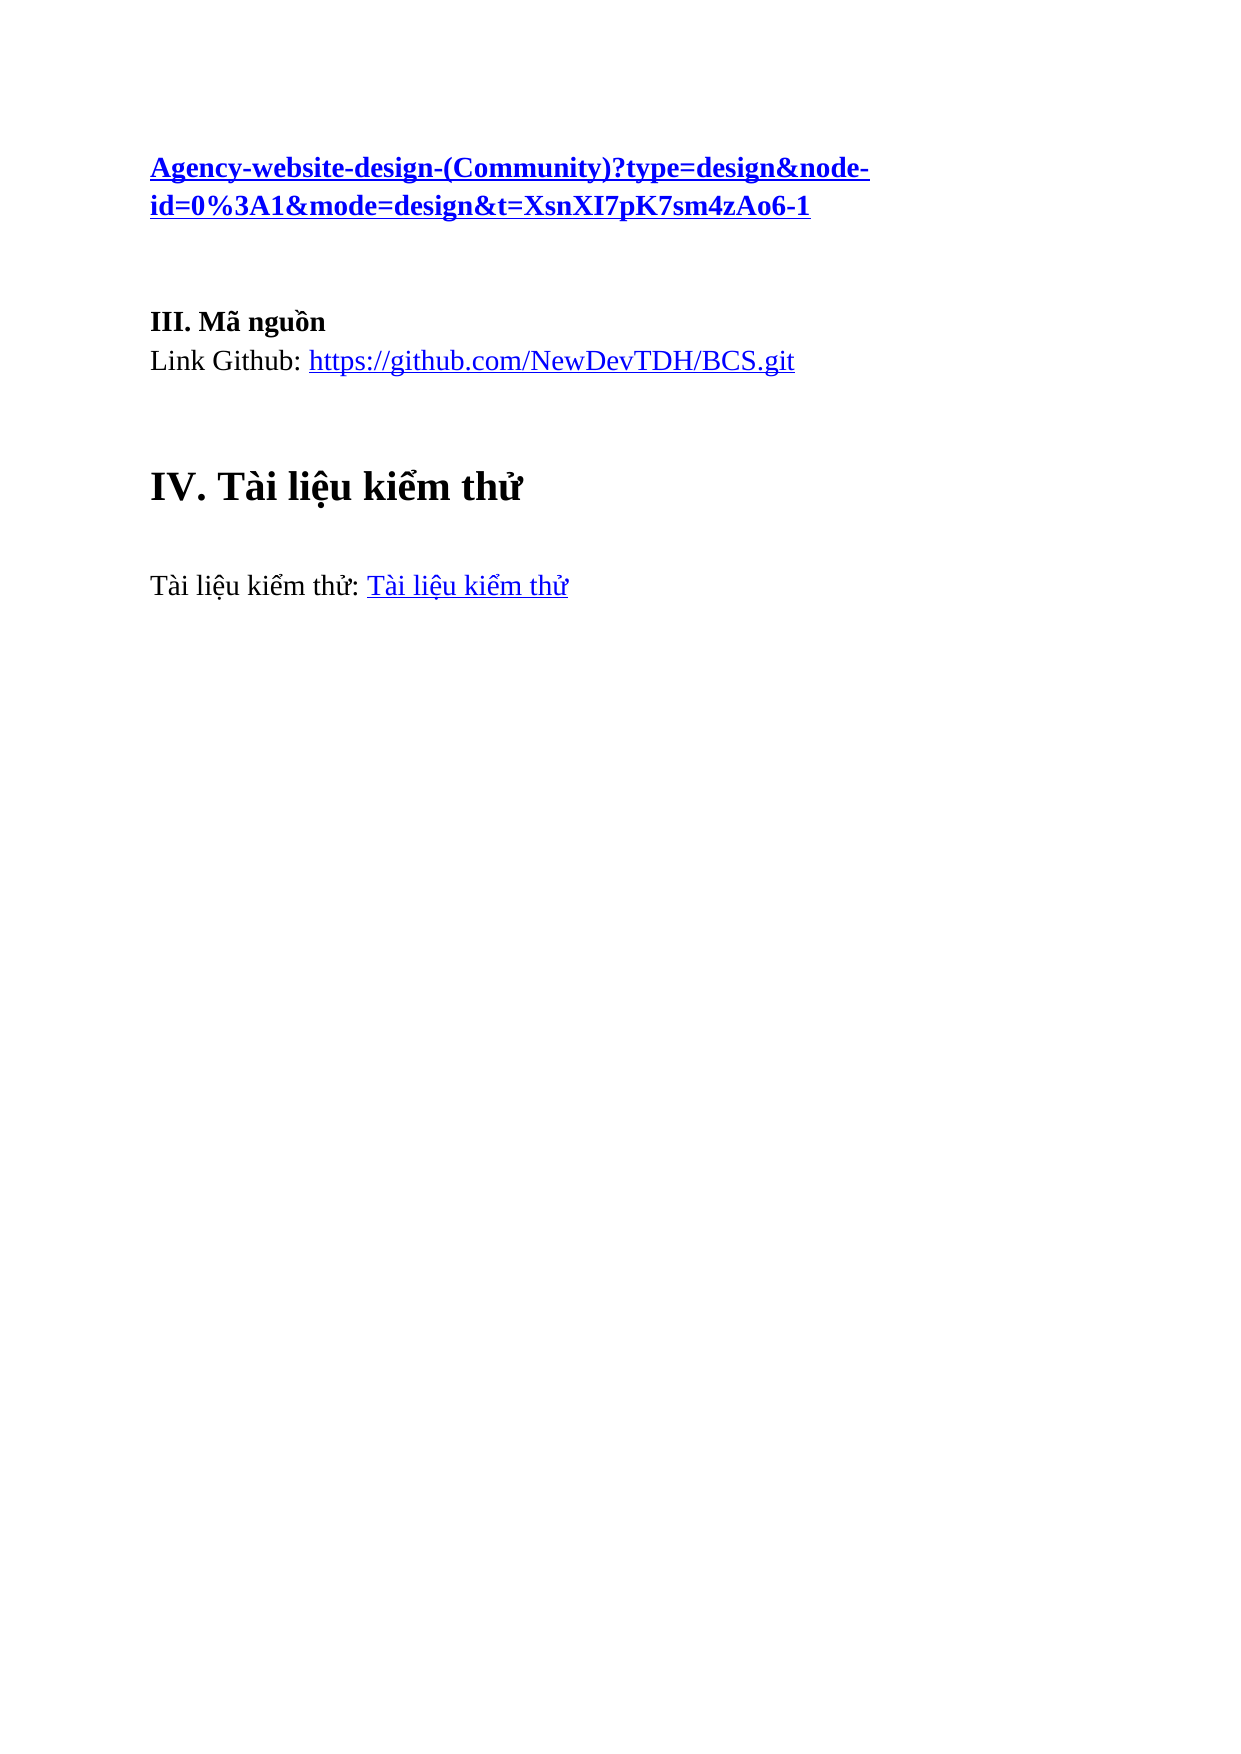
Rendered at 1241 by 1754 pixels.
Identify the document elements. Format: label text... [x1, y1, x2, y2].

text Link Github: https://github.com/NewDevTDH/BCS.git [150, 343, 1090, 376]
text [150, 150, 1090, 222]
subtitle IV. Tài liệu kiểm thử [150, 461, 1090, 509]
text III. Mã nguồn [150, 304, 1090, 338]
text Tài liệu kiểm thử: Tài liệu kiểm thử [150, 568, 1090, 601]
